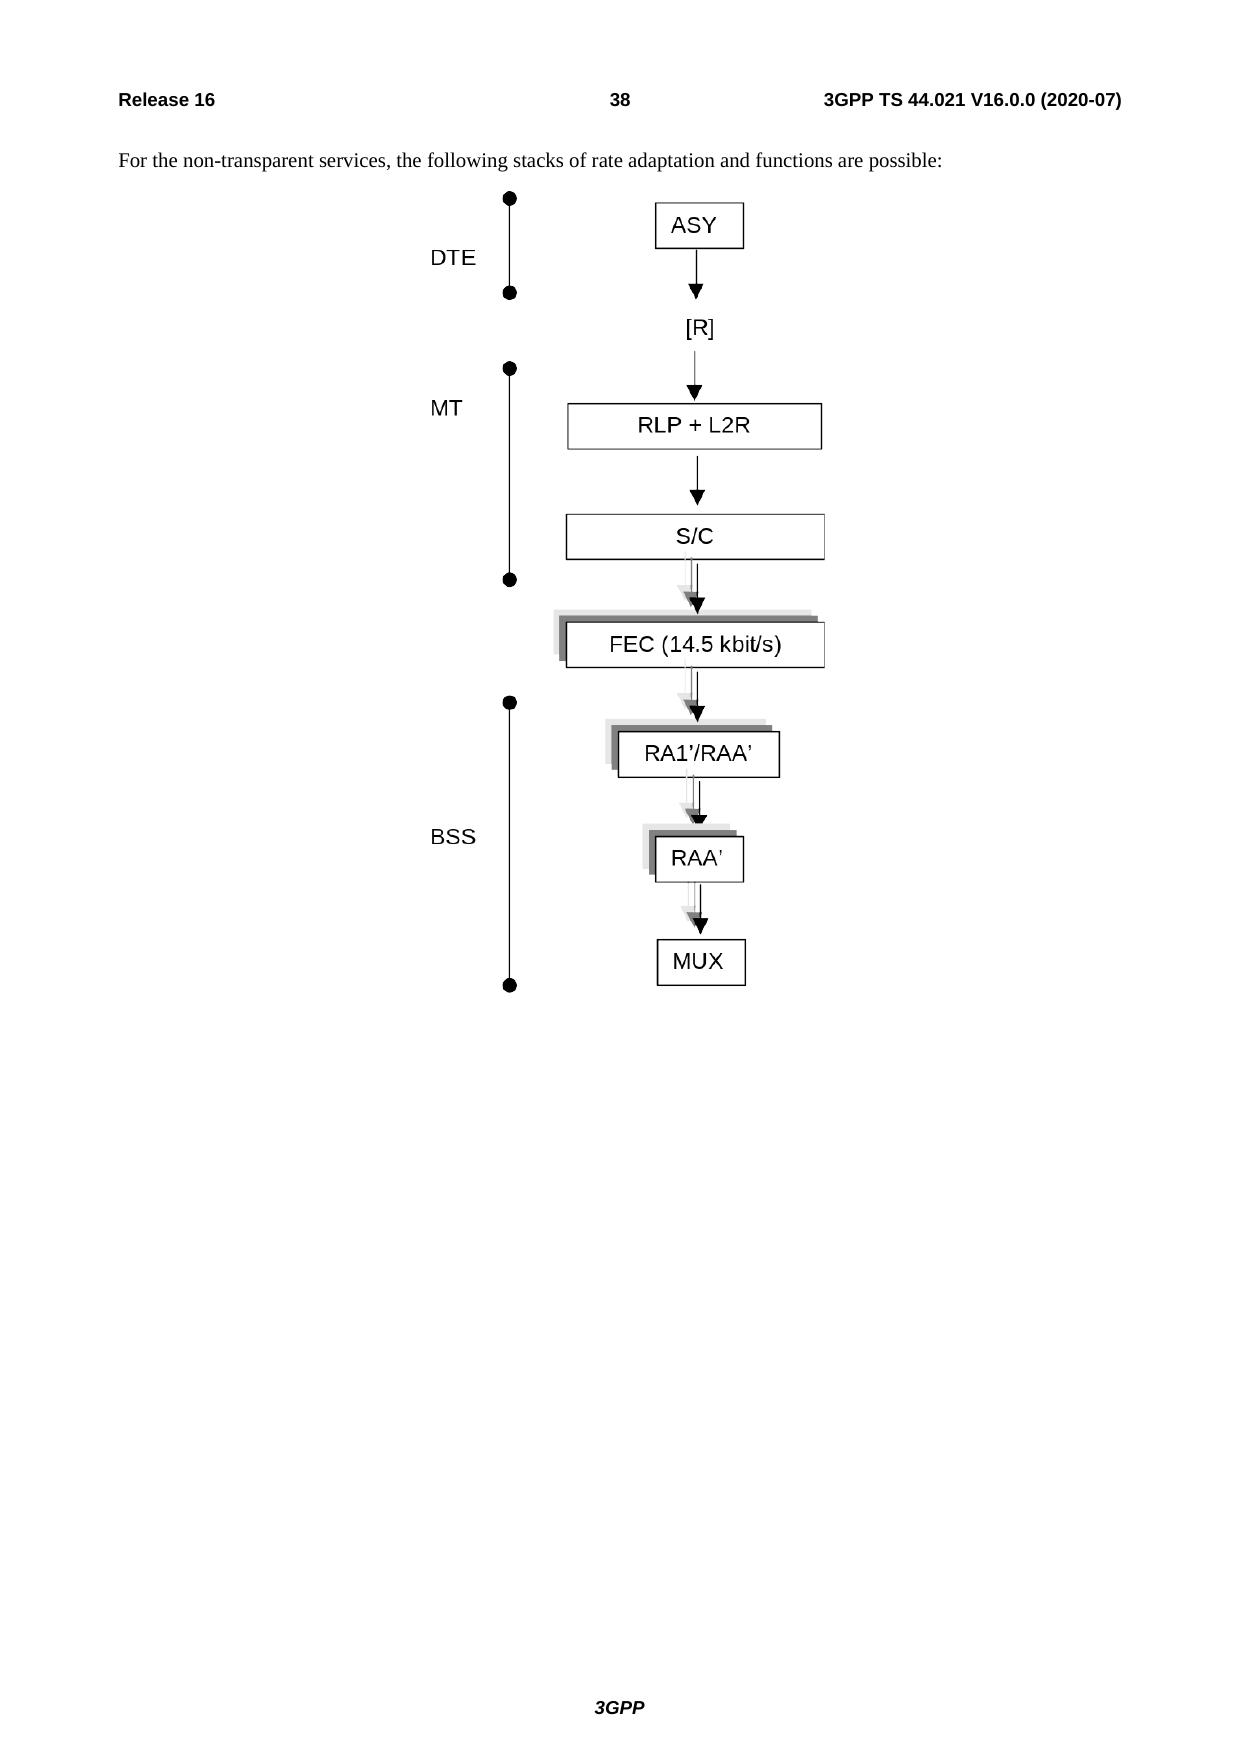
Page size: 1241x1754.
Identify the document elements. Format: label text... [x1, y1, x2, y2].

text For the non-transparent services, the following stacks of rate adaptation and functions are possible: [118, 147, 1122, 172]
